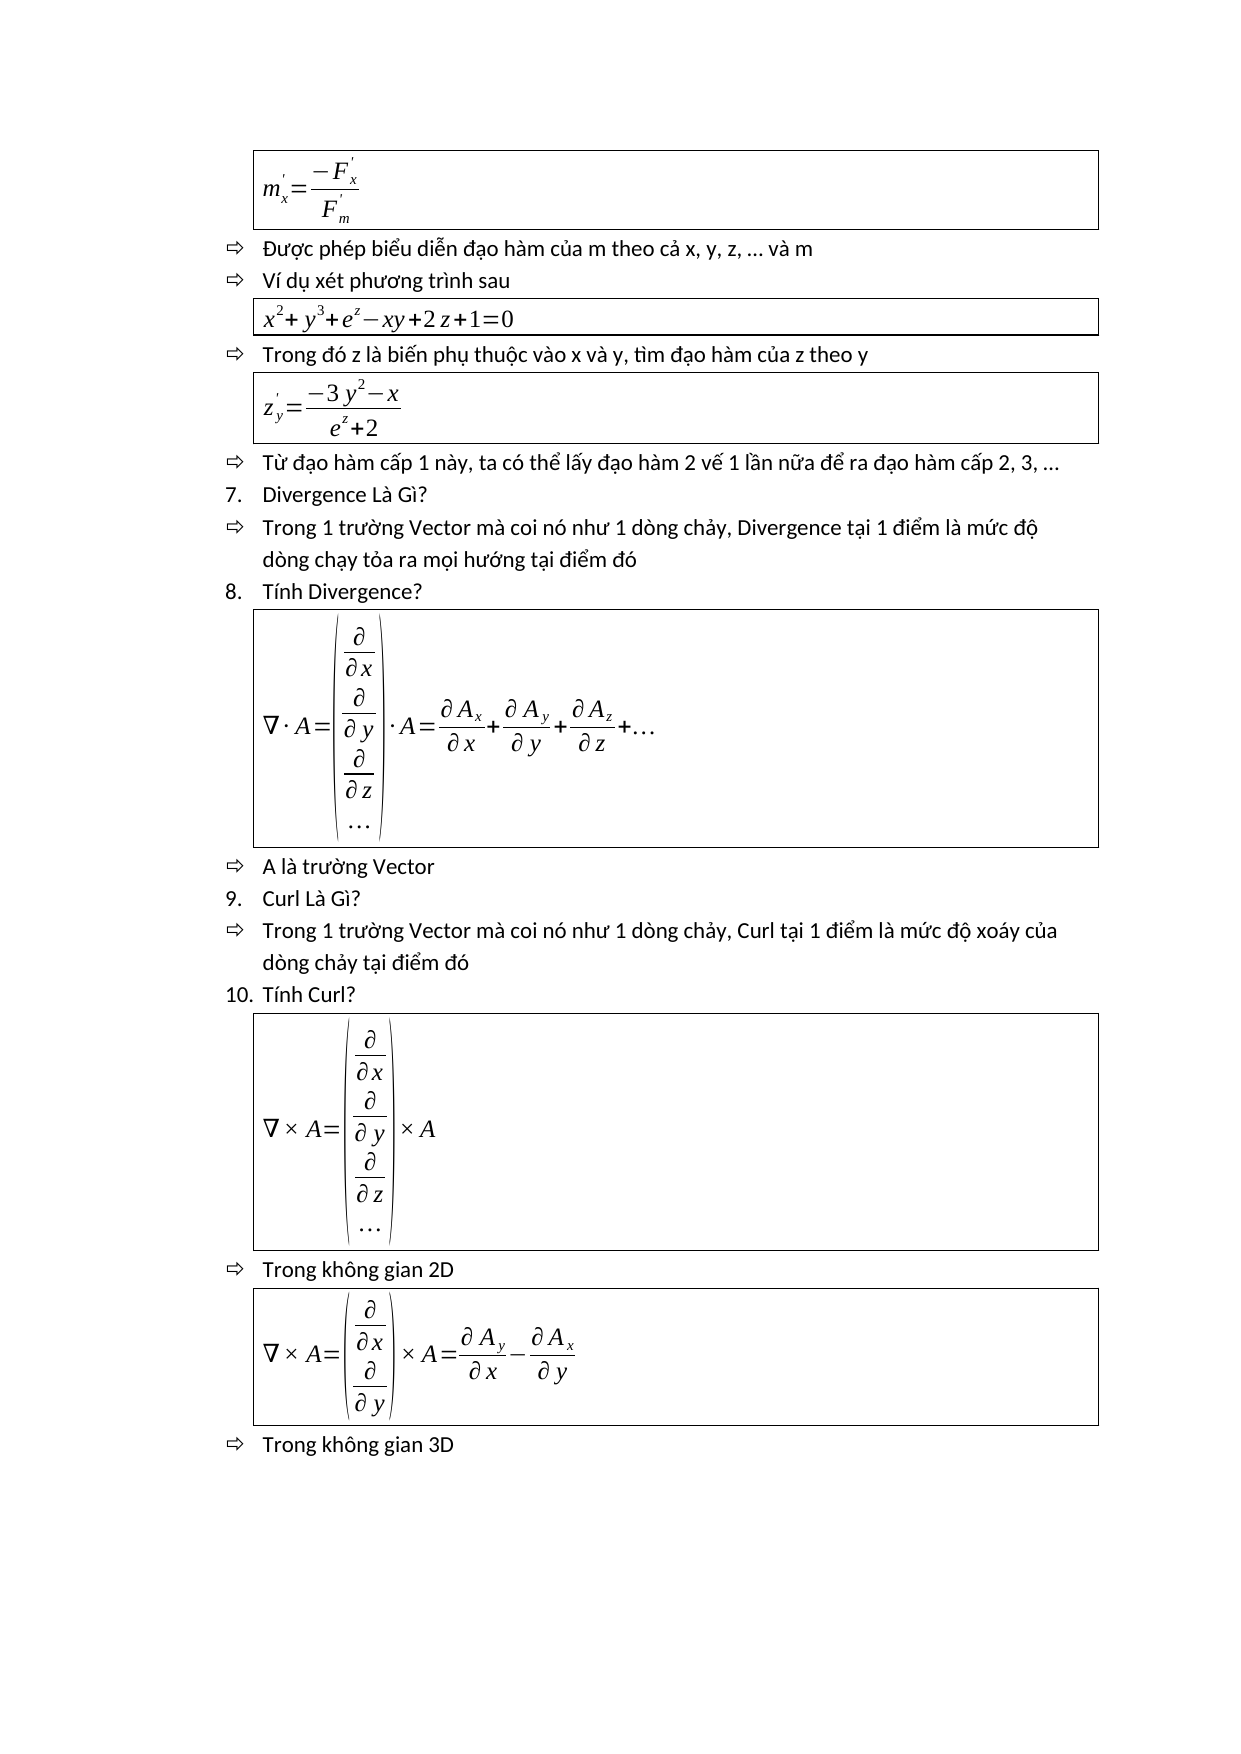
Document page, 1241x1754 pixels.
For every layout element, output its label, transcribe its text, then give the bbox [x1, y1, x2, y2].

list Curl Là Gì? [225, 884, 1090, 912]
list Trong không gian 3D [225, 1430, 1090, 1458]
list Từ đạo hàm cấp 1 này, ta có thể lấy đạo hàm 2 vế 1 lần nữa để ra đạo hàm cấp 2, 3, … [225, 448, 1090, 476]
list Tính Divergence? [225, 577, 1090, 605]
list Tính Curl? [225, 981, 1090, 1009]
list Trong 1 trường Vector mà coi nó như 1 dòng chảy, Curl tại 1 điểm là mức độ xoáy của dòng chảy tại điểm đó [225, 916, 1090, 976]
list Được phép biểu diễn đạo hàm của m theo cả x, y, z, … và m [225, 234, 1090, 262]
list A là trường Vector [225, 852, 1090, 880]
list Ví dụ xét phương trình sau [225, 266, 1090, 294]
list Divergence Là Gì? [225, 481, 1090, 509]
list Trong 1 trường Vector mà coi nó như 1 dòng chảy, Divergence tại 1 điểm là mức độ dòng chạy tỏa ra mọi hướng tại điểm đó [225, 513, 1090, 573]
list Trong đó z là biến phụ thuộc vào x và y, tìm đạo hàm của z theo y [225, 340, 1090, 368]
list Trong không gian 2D [225, 1255, 1090, 1283]
